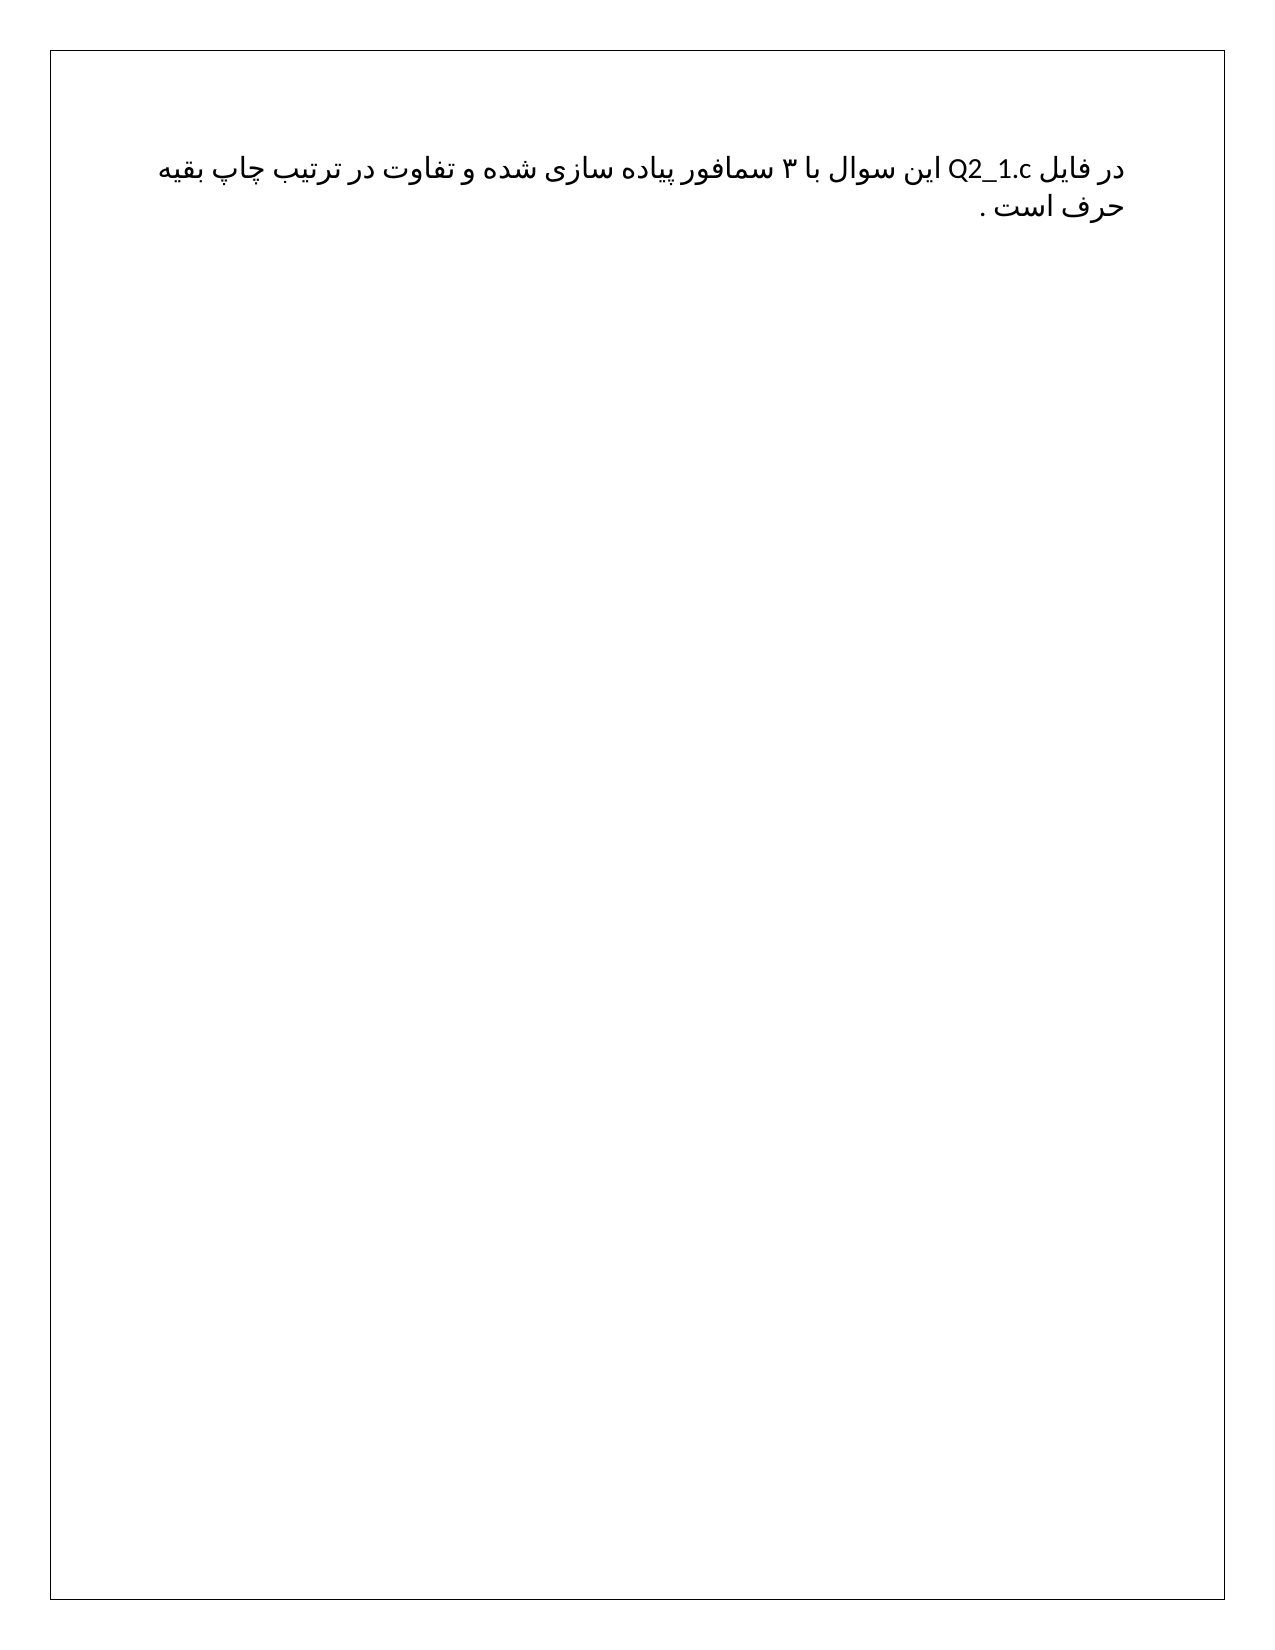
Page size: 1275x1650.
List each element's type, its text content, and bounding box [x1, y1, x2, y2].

text در فایل Q2_1.c این سوال با ۳ سمافور پیاده سازی شده و تفاوت در ترتیب چاپ بقیه حرف است . [150, 150, 1125, 224]
